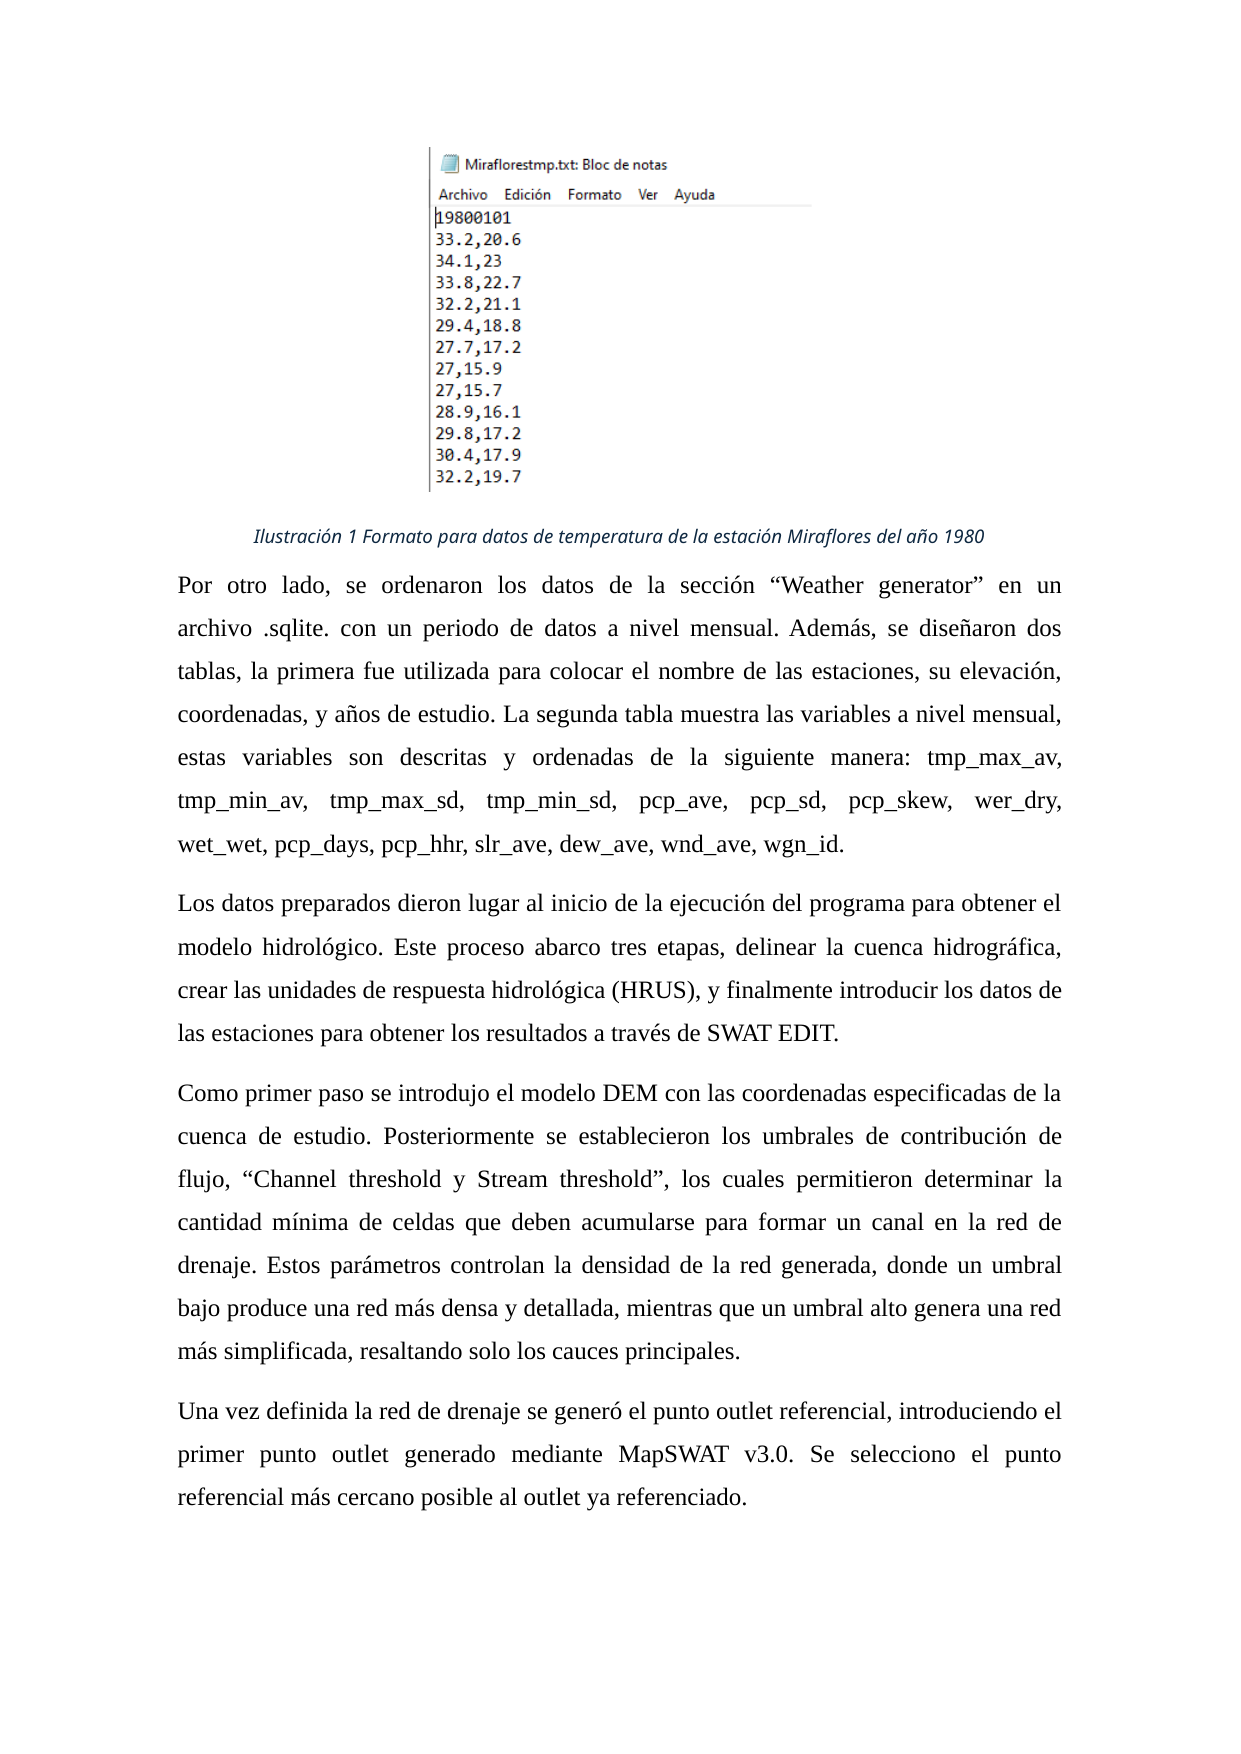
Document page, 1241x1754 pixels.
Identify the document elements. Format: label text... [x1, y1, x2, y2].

text Por otro lado, se ordenaron los datos de la sección “Weather generator” en un archivo .sqlite. con un periodo de datos a nivel mensual. Además, se diseñaron dos tablas, la primera fue utilizada para colocar el nombre de las estaciones, su elevación, coordenadas, y años de estudio. La segunda tabla muestra las variables a nivel mensual, estas variables son descritas y ordenadas de la siguiente manera: tmp_max_av, tmp_min_av, tmp_max_sd, tmp_min_sd, pcp_ave, pcp_sd, pcp_skew, wer_dry, wet_wet, pcp_days, pcp_hhr, slr_ave, dew_ave, wnd_ave, wgn_id. [177, 570, 1063, 857]
picture [428, 147, 812, 492]
text Como primer paso se introdujo el modelo DEM con las coordenadas especificadas de la cuenca de estudio. Posteriormente se establecieron los umbrales de contribución de flujo, “Channel threshold y Stream threshold”, los cuales permitieron determinar la cantidad mínima de celdas que deben acumularse para formar un canal en la red de drenaje. Estos parámetros controlan la densidad de la red generada, donde un umbral bajo produce una red más densa y detallada, mientras que un umbral alto genera una red más simplificada, resaltando solo los cauces principales. [177, 1078, 1063, 1365]
text Una vez definida la red de drenaje se generó el punto outlet referencial, introduciendo el primer punto outlet generado mediante MapSWAT v3.0. Se selecciono el punto referencial más cercano posible al outlet ya referenciado. [177, 1396, 1063, 1511]
text Los datos preparados dieron lugar al inicio de la ejecución del programa para obtener el modelo hidrológico. Este proceso abarco tres etapas, delinear la cuenca hidrográfica, crear las unidades de respuesta hidrológica (HRUS), y finalmente introducir los datos de las estaciones para obtener los resultados a través de SWAT EDIT. [177, 888, 1063, 1047]
